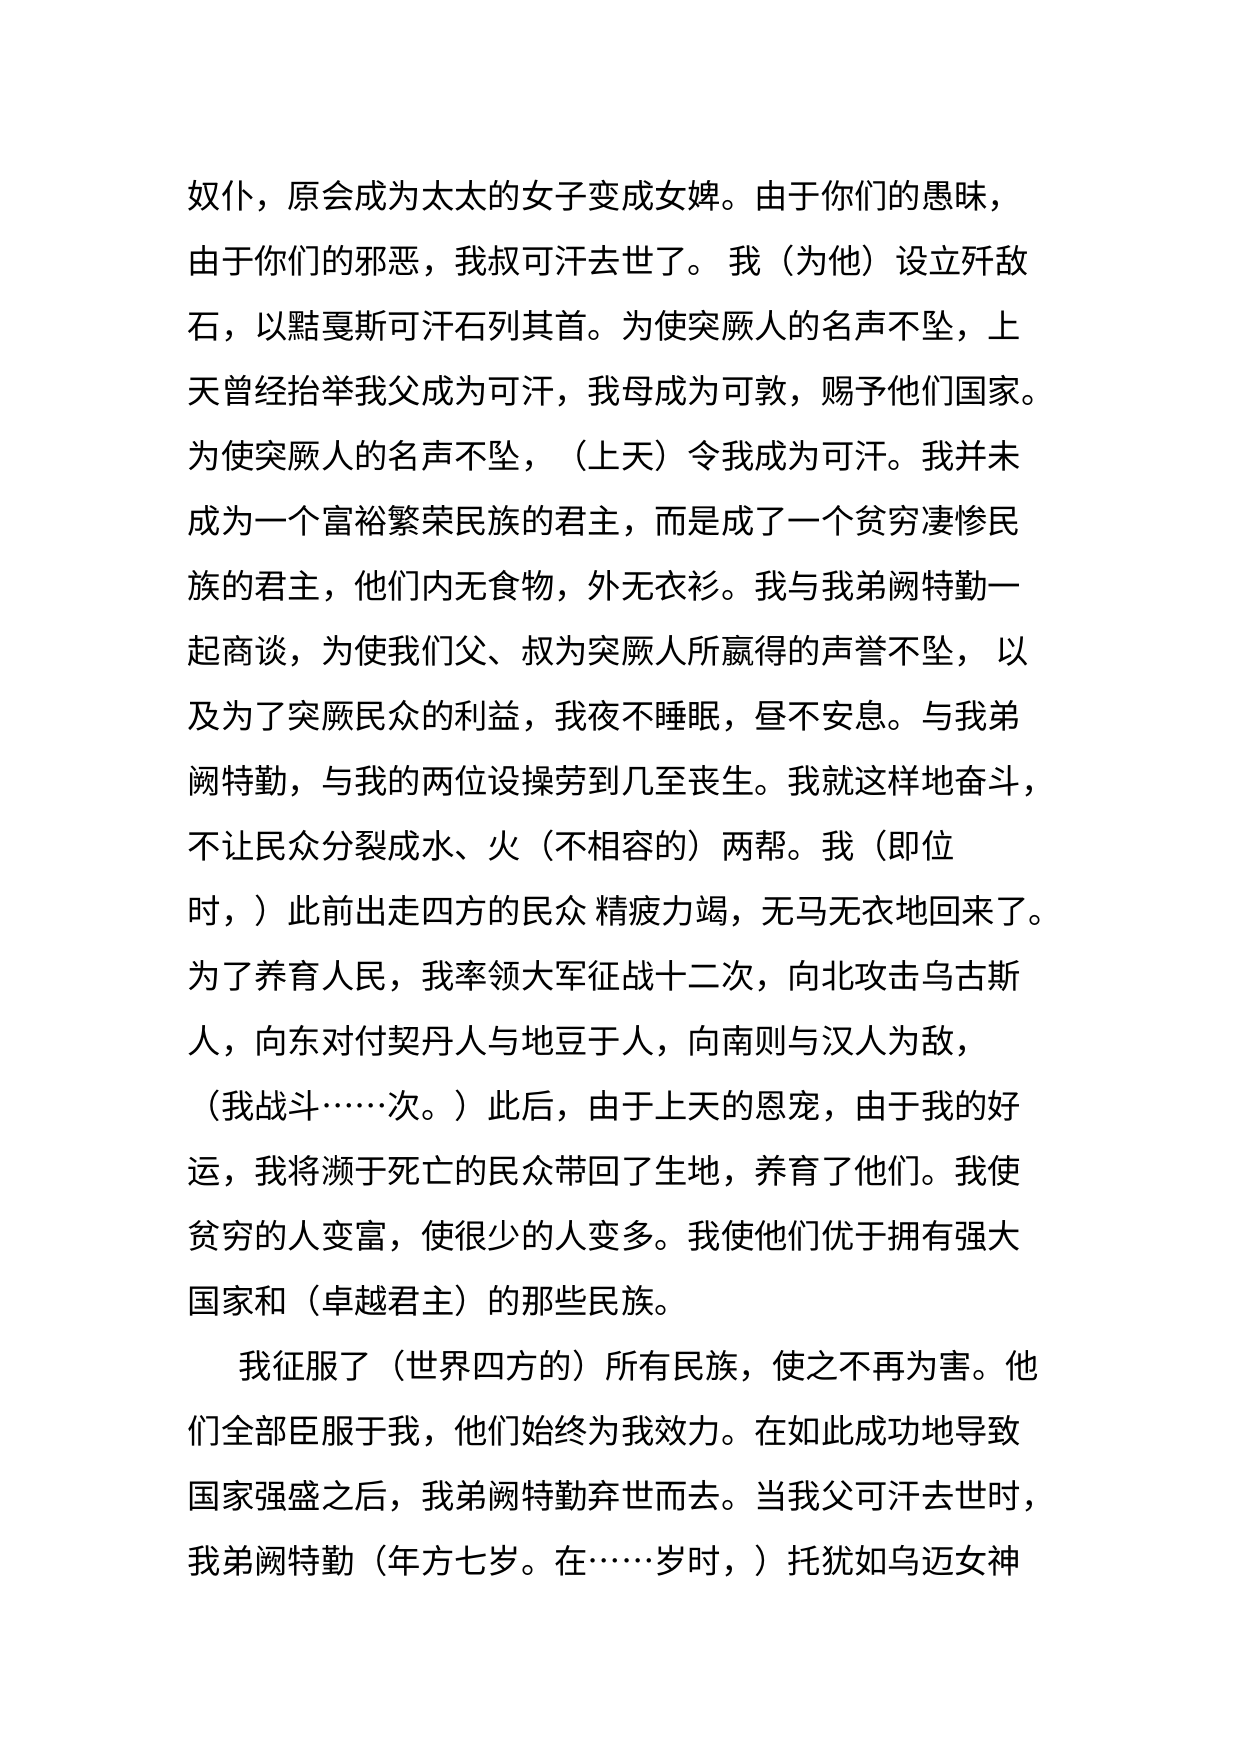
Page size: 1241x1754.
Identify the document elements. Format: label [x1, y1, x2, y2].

text [187, 162, 1053, 1332]
text [187, 1332, 1053, 1592]
